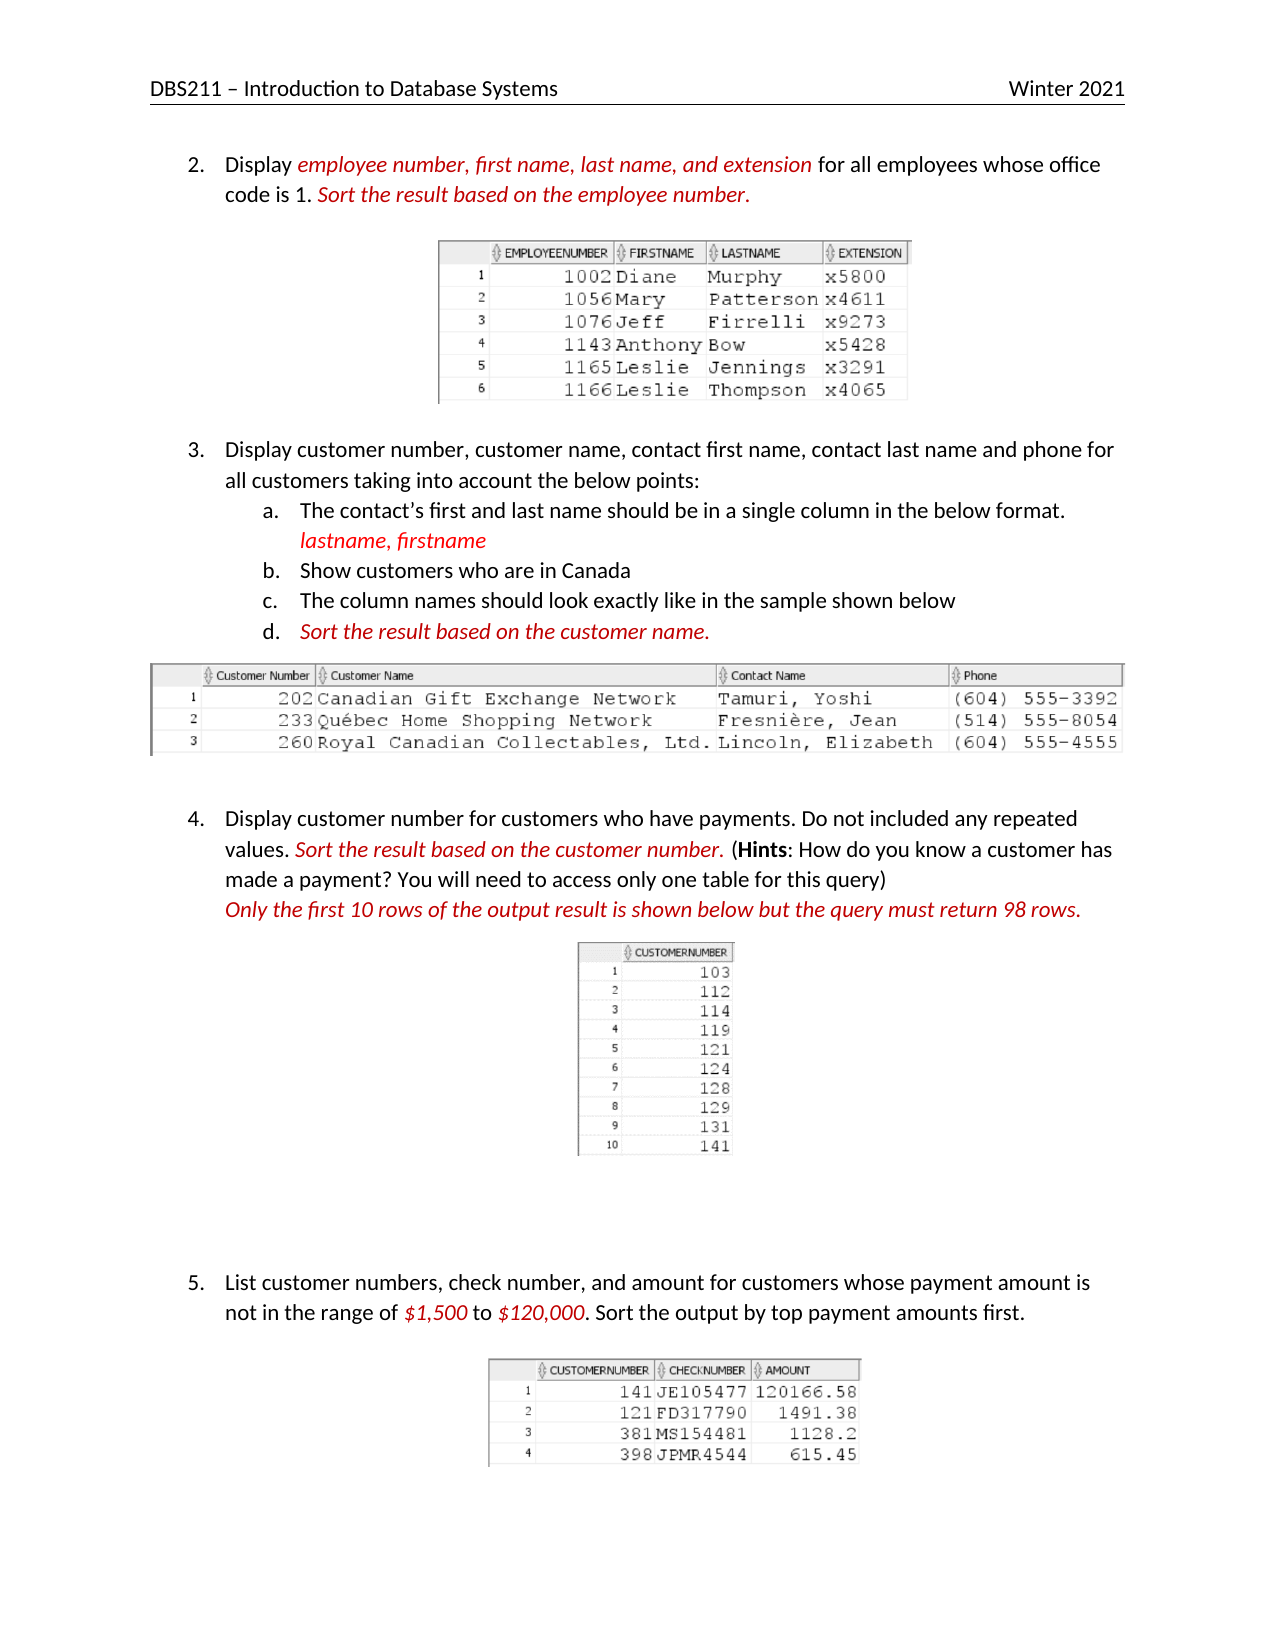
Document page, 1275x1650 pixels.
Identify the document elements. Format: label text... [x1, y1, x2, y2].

list Only the first 10 rows of the output result is shown below but the query must return 98 rows. [225, 895, 1125, 923]
list Display customer number, customer name, contact first name, contact last name and phone for all customers taking into account the below points: [187, 436, 1125, 494]
picture [577, 942, 735, 1156]
list The contact’s first and last name should be in a single column in the below format. [262, 496, 1125, 524]
list Display customer number for customers who have payments. Do not included any repeated values. Sort the result based on the customer number. (Hints: How do you know a customer has made a payment? You will need to access only one table for this query) [187, 804, 1125, 893]
list lastname, firstname [300, 526, 1125, 554]
list Show customers who are in Canada [262, 556, 1125, 584]
list Display employee number, first name, last name, and extension for all employees whose office code is 1. Sort the result based on the employee number. [187, 150, 1125, 238]
picture [488, 1358, 862, 1467]
list The column names should look exactly like in the sample shown below [262, 587, 1125, 614]
list List customer numbers, check number, and amount for customers whose payment amount is not in the range of $1,500 to $120,000. Sort the output by top payment amounts first. [187, 1268, 1125, 1357]
list Sort the result based on the customer name. [262, 617, 1125, 645]
picture [150, 663, 1125, 756]
picture [438, 240, 912, 404]
